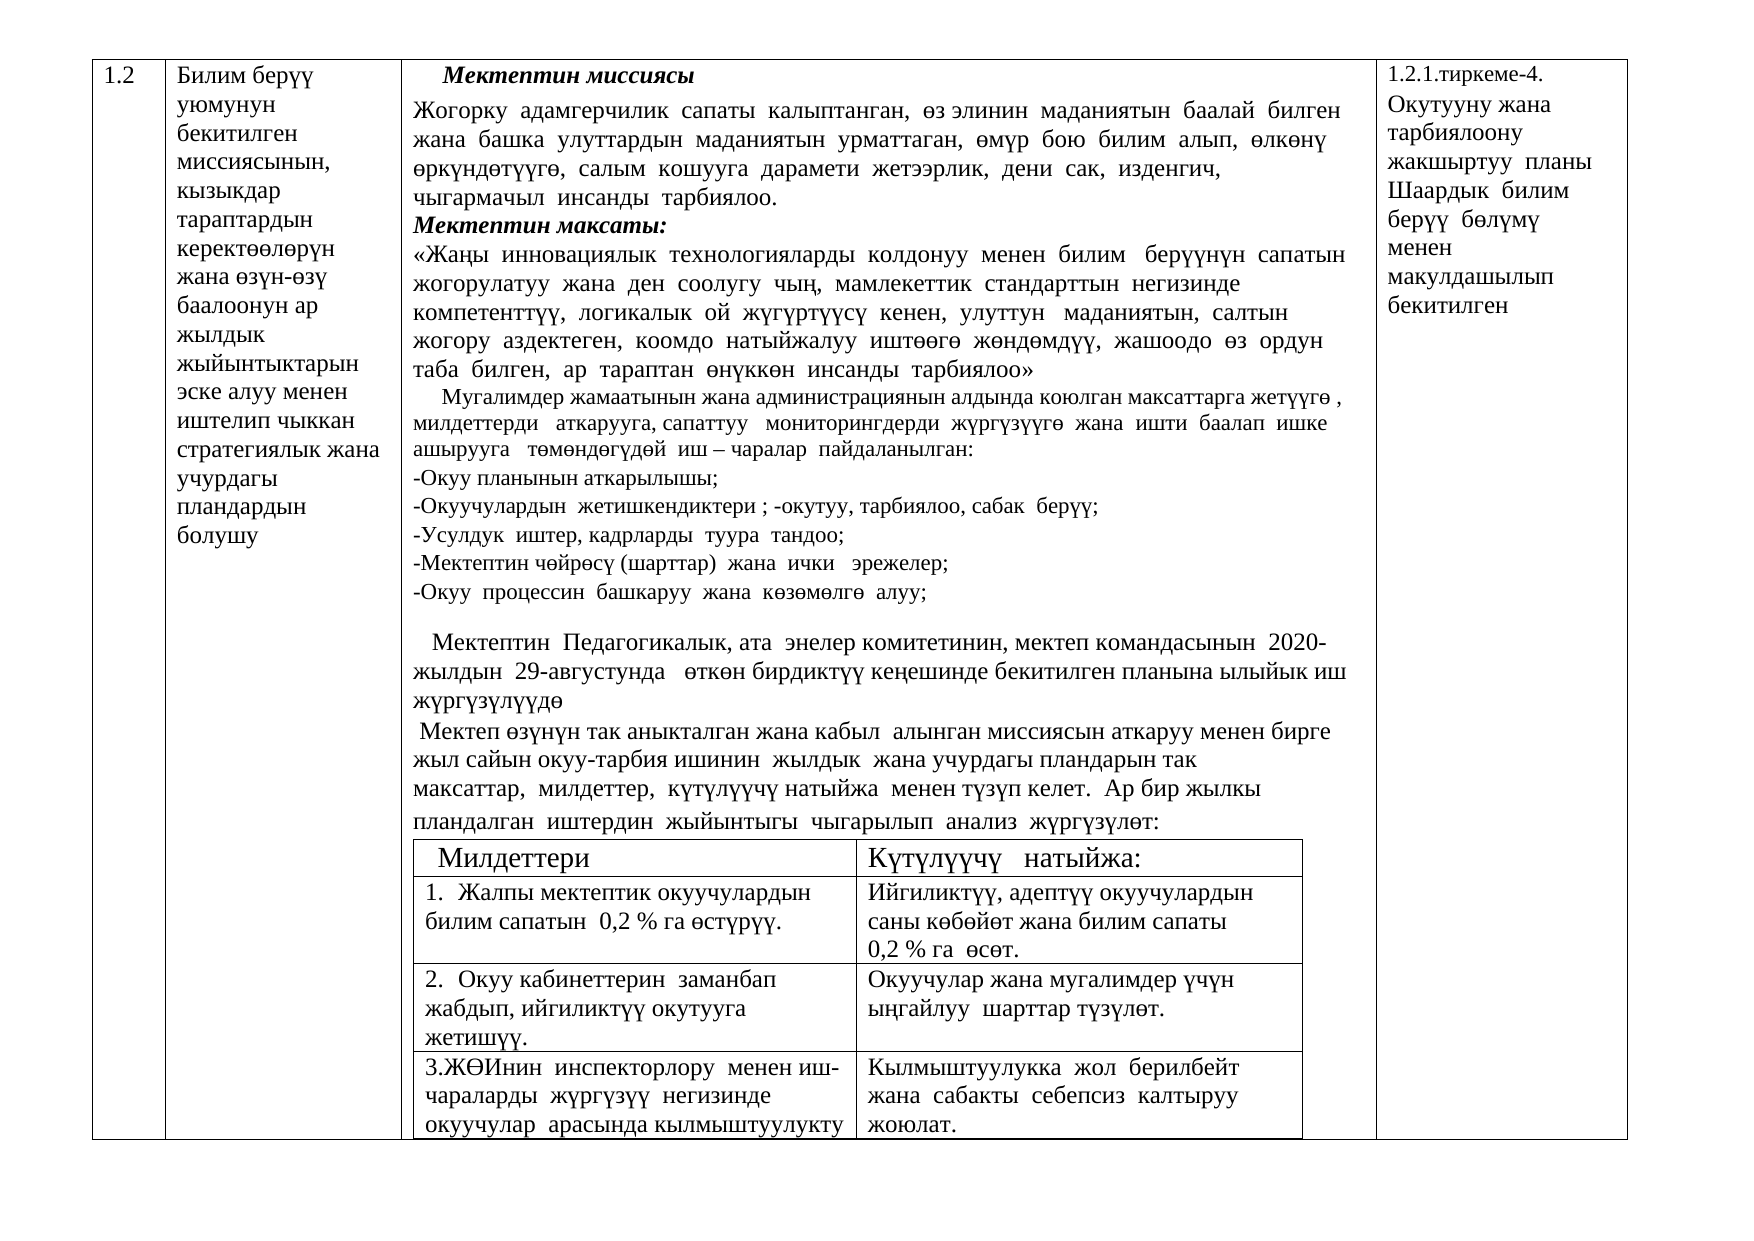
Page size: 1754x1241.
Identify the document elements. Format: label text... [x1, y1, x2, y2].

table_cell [1377, 60, 1627, 1139]
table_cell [166, 60, 401, 1139]
table_cell 1.2 [93, 60, 165, 1139]
